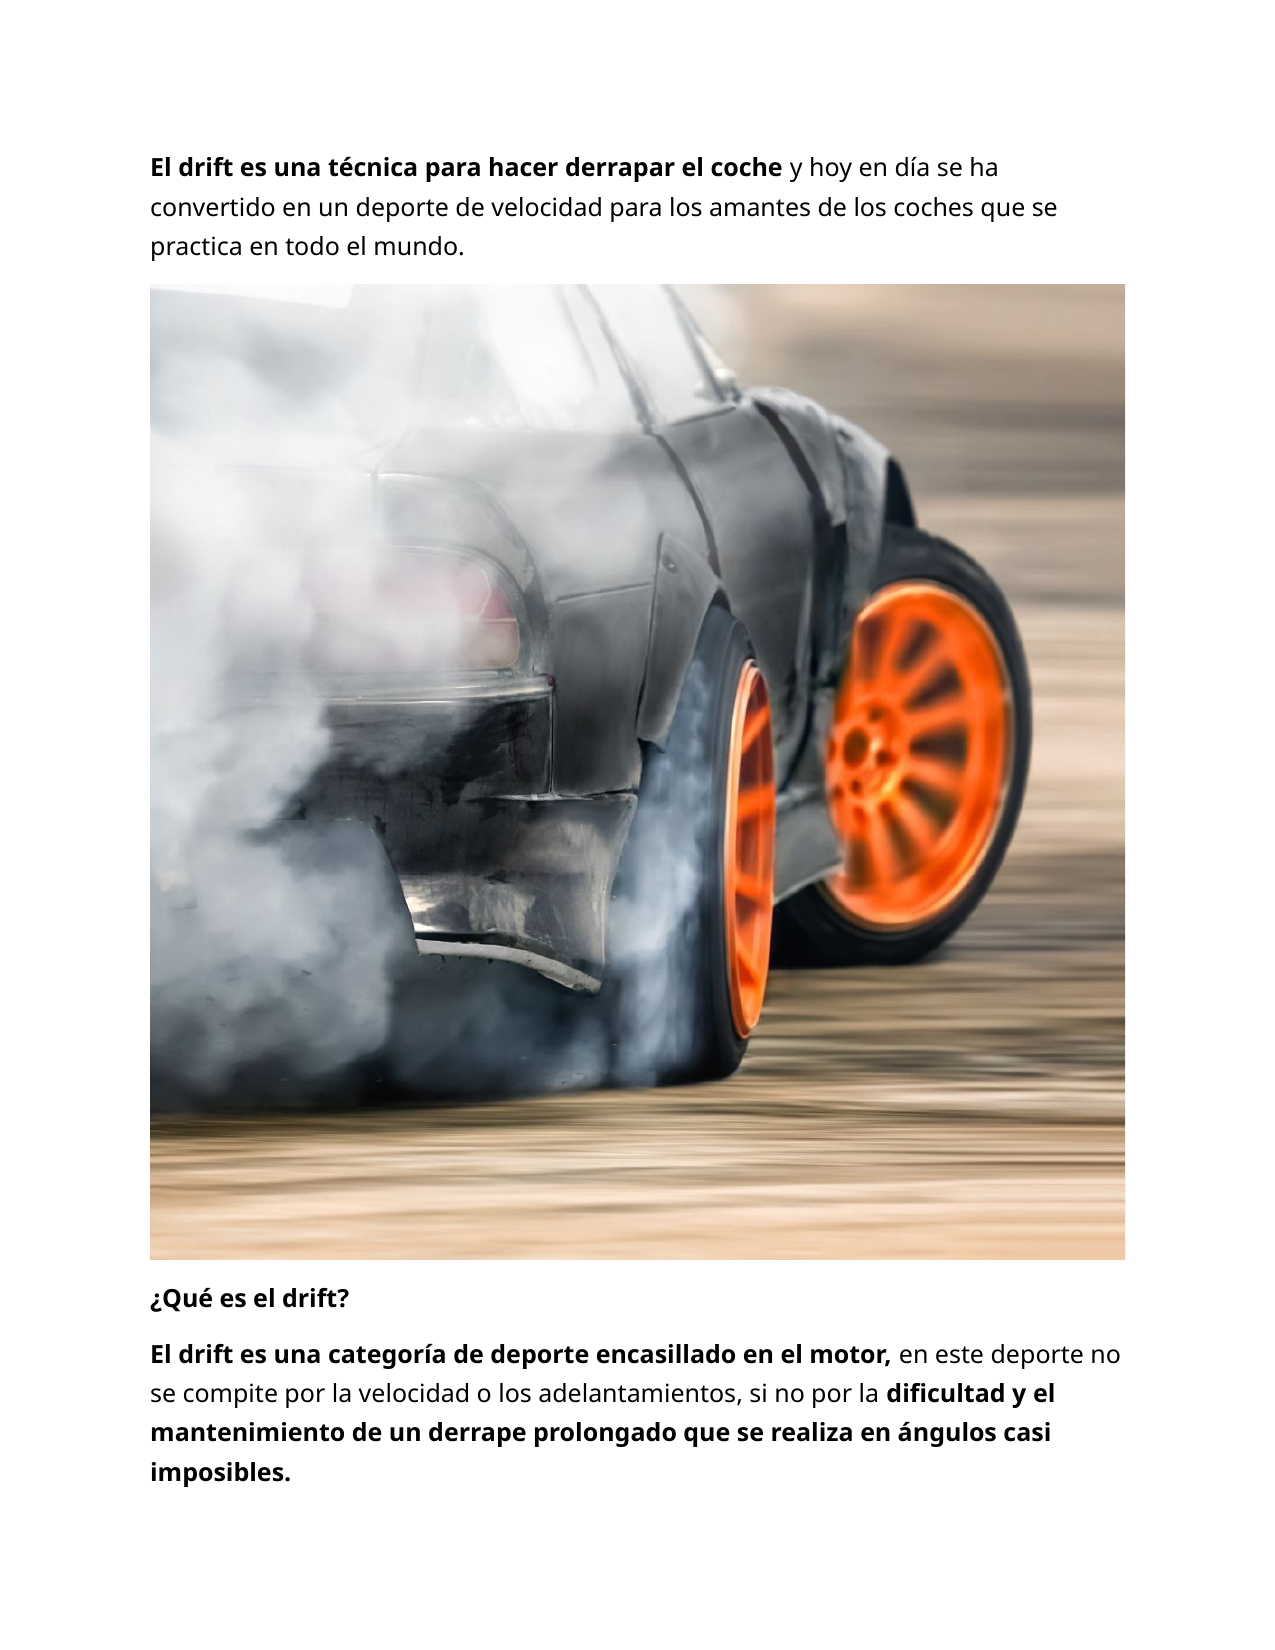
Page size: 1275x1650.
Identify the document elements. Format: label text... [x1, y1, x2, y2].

picture [150, 284, 1125, 1260]
text El drift es una categoría de deporte encasillado en el motor, en este deporte no se compite por la velocidad o los adelantamientos, si no por la dificultad y el mantenimiento de un derrape prolongado que se realiza en ángulos casi imposibles. [150, 1337, 1125, 1488]
text El drift es una técnica para hacer derrapar el coche y hoy en día se ha convertido en un deporte de velocidad para los amantes de los coches que se practica en todo el mundo. [150, 150, 1125, 262]
text ¿Qué es el drift? [150, 1281, 1125, 1315]
